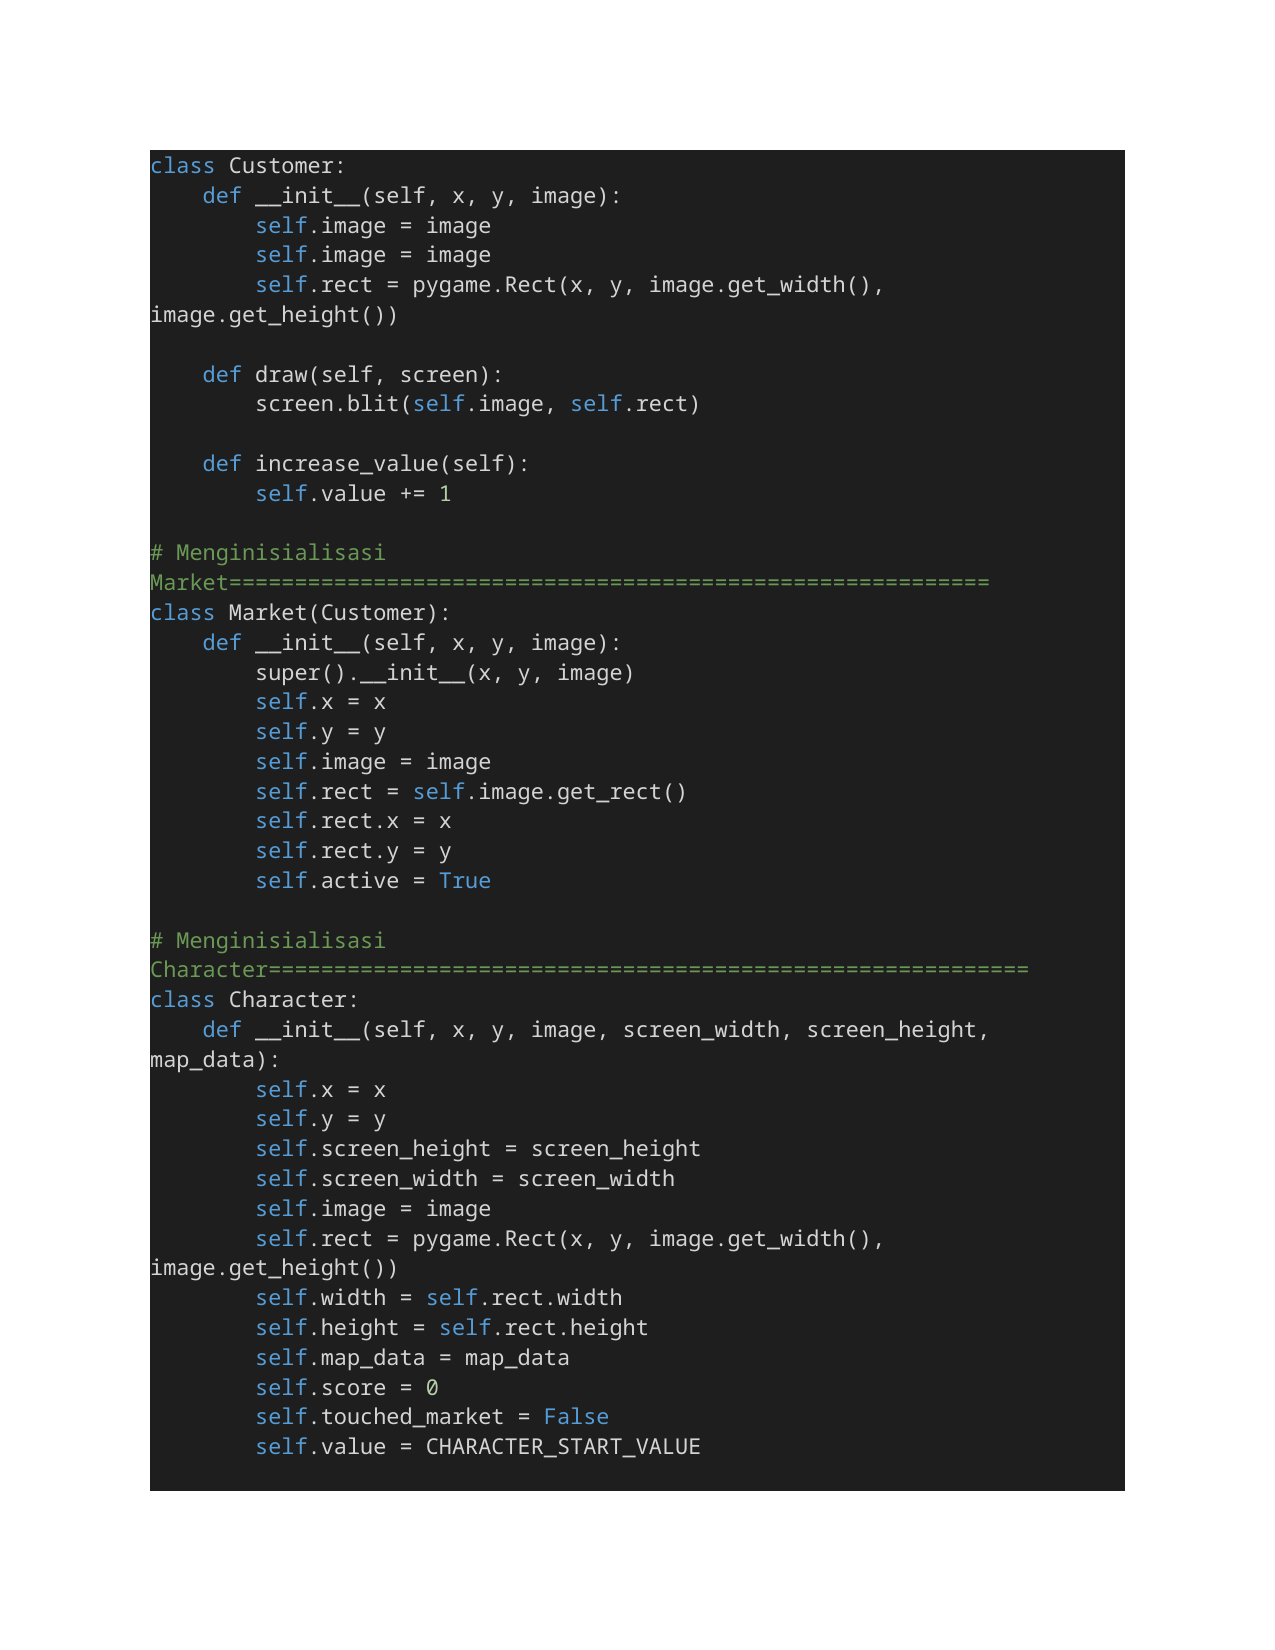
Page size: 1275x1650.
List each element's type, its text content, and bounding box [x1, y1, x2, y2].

text self.x = x [150, 686, 1125, 716]
text self.rect = self.image.get_rect() [150, 776, 1125, 805]
text # Menginisialisasi Market========================================================== [150, 537, 1125, 597]
text def draw(self, screen): [150, 358, 1125, 388]
text self.active = True [150, 865, 1125, 895]
text self.rect = pygame.Rect(x, y, image.get_width(), image.get_height()) [150, 269, 1125, 329]
text self.y = y [150, 1103, 1125, 1133]
text self.rect.x = x [150, 805, 1125, 835]
text self.image = image [150, 1193, 1125, 1222]
text class Customer: [150, 150, 1125, 180]
text super().__init__(x, y, image) [150, 656, 1125, 686]
text self.score = 0 [150, 1371, 1125, 1401]
text self.image = image [150, 746, 1125, 776]
text # Menginisialisasi Character========================================================== [150, 924, 1125, 984]
text self.value += 1 [150, 478, 1125, 507]
text self.x = x [150, 1073, 1125, 1103]
text self.screen_height = screen_height [150, 1133, 1125, 1163]
text self.height = self.rect.height [150, 1312, 1125, 1342]
text class Character: [150, 984, 1125, 1014]
text def __init__(self, x, y, image, screen_width, screen_height, map_data): [150, 1014, 1125, 1073]
text self.value = CHARACTER_START_VALUE [150, 1431, 1125, 1461]
text def __init__(self, x, y, image): [150, 627, 1125, 656]
text self.screen_width = screen_width [150, 1163, 1125, 1193]
text self.map_data = map_data [150, 1342, 1125, 1371]
text self.y = y [150, 716, 1125, 746]
text screen.blit(self.image, self.rect) [150, 388, 1125, 418]
text self.rect.y = y [150, 835, 1125, 865]
text self.image = image [150, 239, 1125, 269]
text self.rect = pygame.Rect(x, y, image.get_width(), image.get_height()) [150, 1222, 1125, 1282]
text class Market(Customer): [150, 597, 1125, 627]
text def __init__(self, x, y, image): [150, 180, 1125, 209]
text self.image = image [150, 209, 1125, 239]
text self.width = self.rect.width [150, 1282, 1125, 1312]
text def increase_value(self): [150, 448, 1125, 478]
text self.touched_market = False [150, 1401, 1125, 1431]
